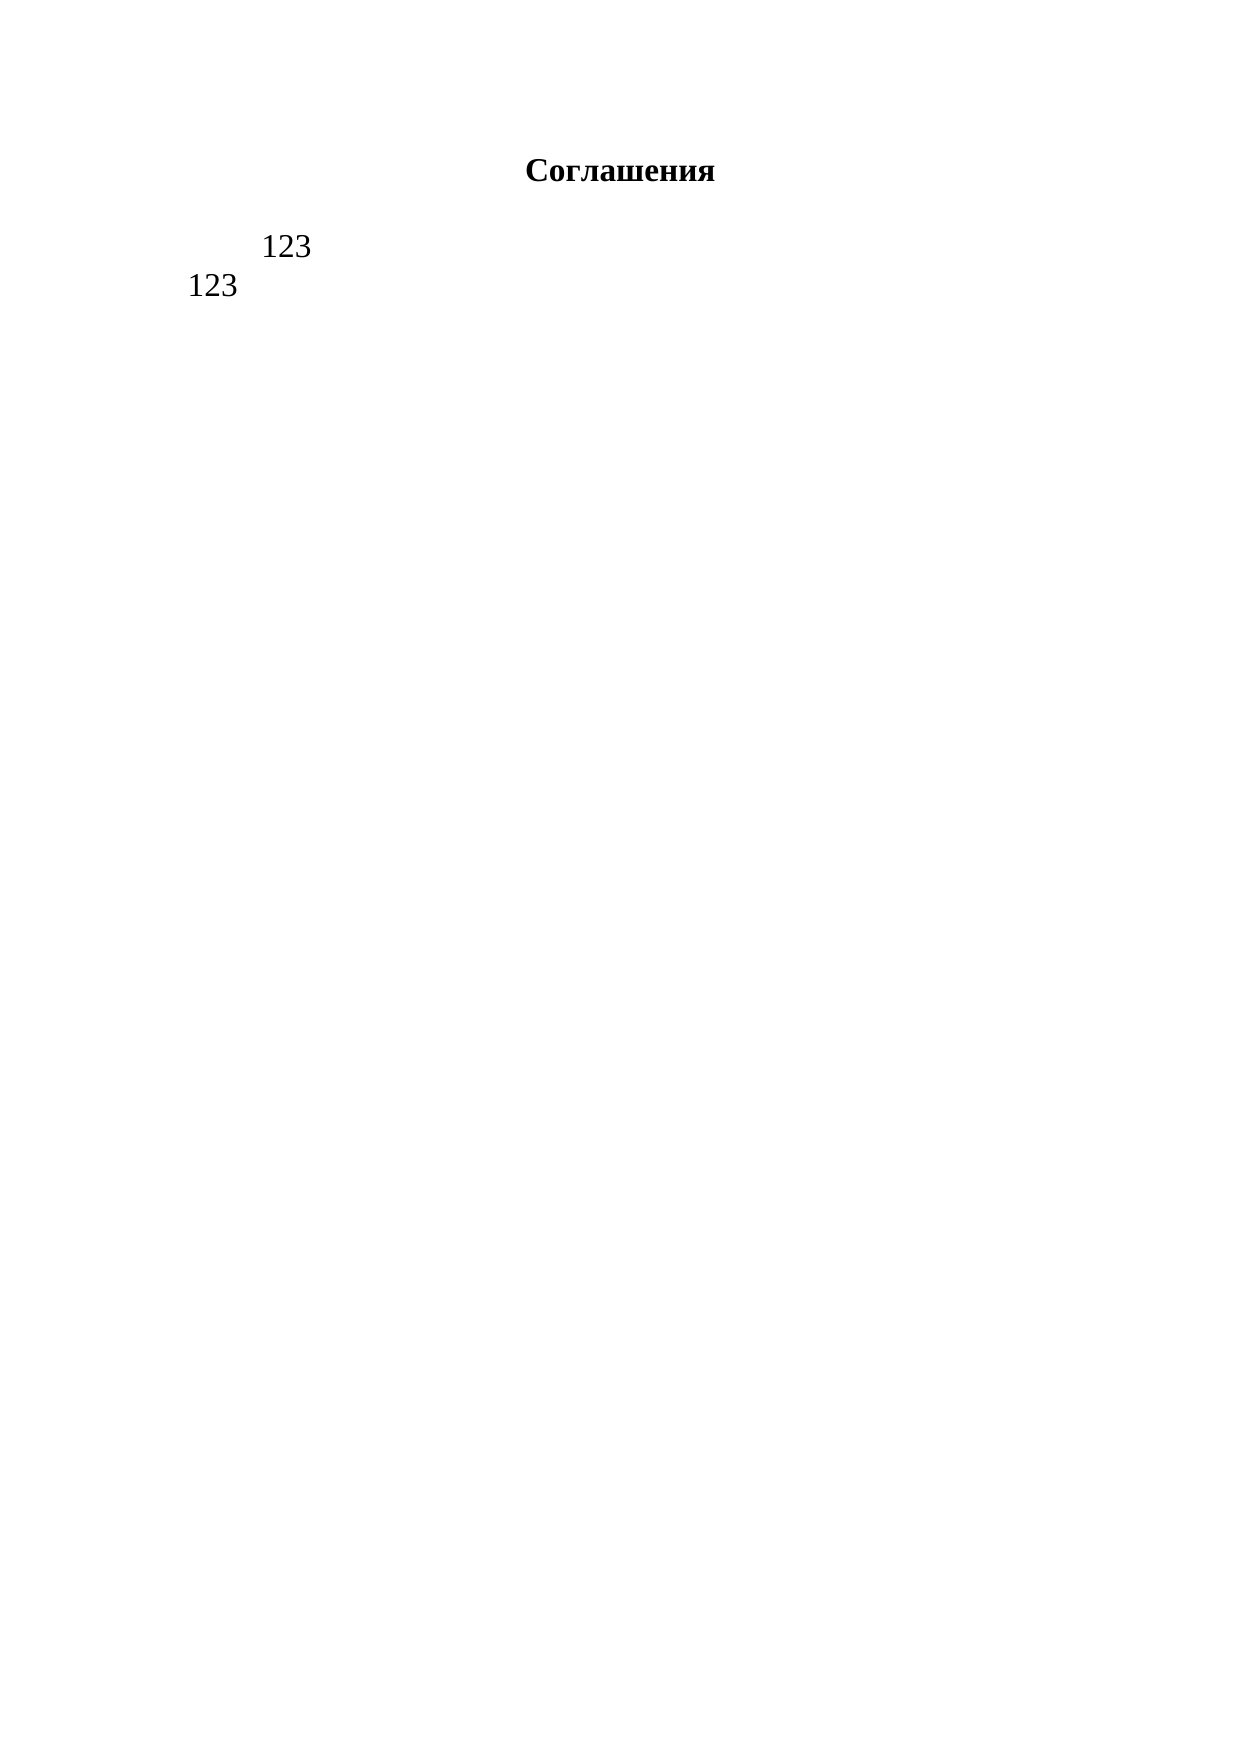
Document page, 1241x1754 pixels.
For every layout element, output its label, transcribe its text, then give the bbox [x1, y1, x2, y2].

text 123 [187, 227, 1053, 265]
text 123 [187, 265, 1053, 303]
text Соглашения [187, 150, 1053, 188]
